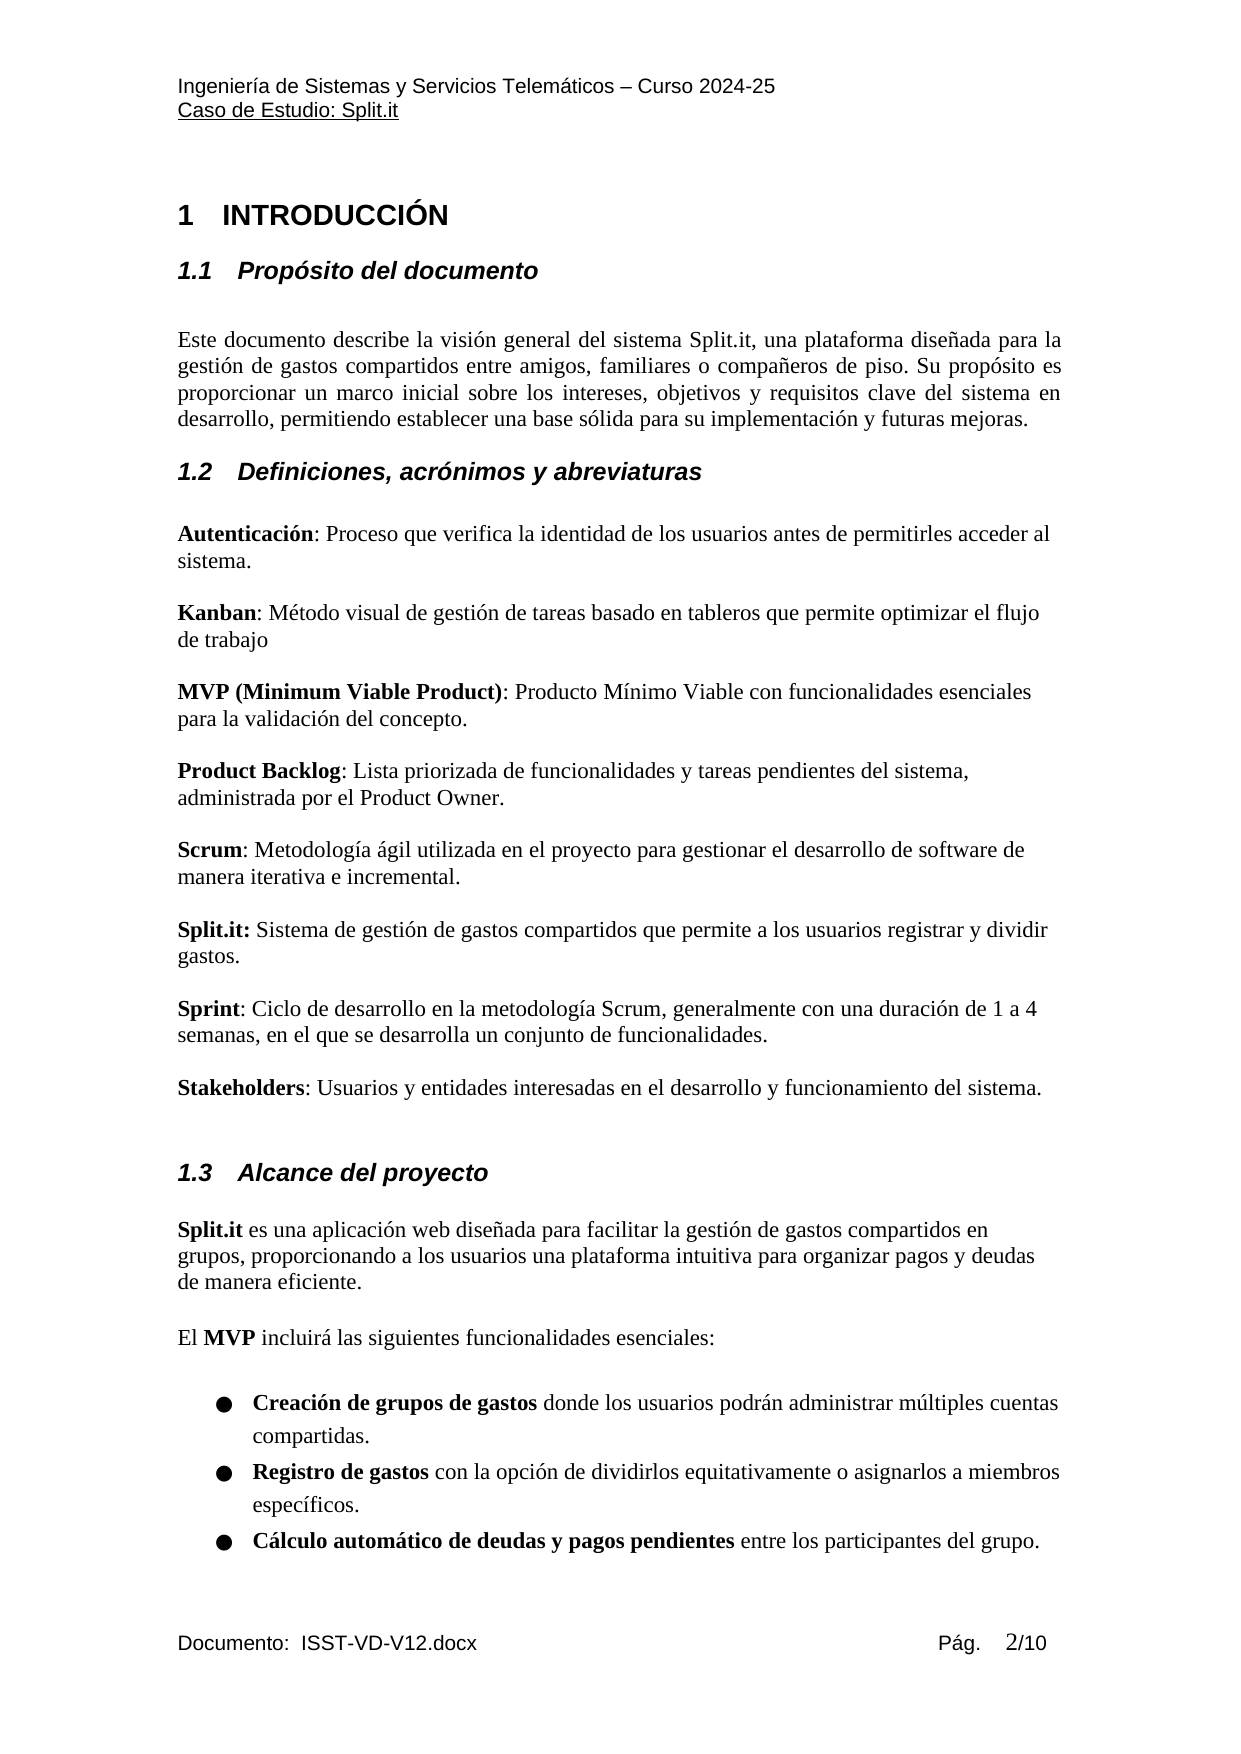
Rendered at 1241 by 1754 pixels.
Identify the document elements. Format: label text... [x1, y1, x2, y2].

subtitle Propósito del documento [177, 256, 1063, 285]
text Autenticación: Proceso que verifica la identidad de los usuarios antes de permitirles acceder al sistema. [177, 520, 1063, 573]
list Creación de grupos de gastos donde los usuarios podrán administrar múltiples cuentas compartidas. [215, 1379, 1063, 1448]
subtitle INTRODUCCIÓN [177, 198, 1063, 231]
text Scrum: Metodología ágil utilizada en el proyecto para gestionar el desarrollo de software de manera iterativa e incremental. [177, 837, 1063, 889]
subtitle Definiciones, acrónimos y abreviaturas [177, 457, 1063, 485]
text Este documento describe la visión general del sistema Split.it, una plataforma diseñada para la gestión de gastos compartidos entre amigos, familiares o compañeros de piso. Su propósito es proporcionar un marco inicial sobre los intereses, objetivos y requisitos clave del sistema en desarrollo, permitiendo establecer una base sólida para su implementación y futuras mejoras. [177, 326, 1063, 432]
text Split.it: Sistema de gestión de gastos compartidos que permite a los usuarios registrar y dividir gastos. [177, 916, 1063, 968]
text Sprint: Ciclo de desarrollo en la metodología Scrum, generalmente con una duración de 1 a 4 semanas, en el que se desarrolla un conjunto de funcionalidades. [177, 995, 1063, 1047]
text El MVP incluirá las siguientes funcionalidades esenciales: [177, 1324, 1063, 1350]
text Kanban: Método visual de gestión de tareas basado en tableros que permite optimizar el flujo de trabajo [177, 599, 1063, 652]
text MVP (Minimum Viable Product): Producto Mínimo Viable con funcionalidades esenciales para la validación del concepto. [177, 678, 1063, 731]
list Registro de gastos con la opción de dividirlos equitativamente o asignarlos a miembros específicos. [215, 1448, 1063, 1517]
list Cálculo automático de deudas y pagos pendientes entre los participantes del grupo. [215, 1517, 1063, 1560]
text Stakeholders: Usuarios y entidades interesadas en el desarrollo y funcionamiento del sistema. [177, 1074, 1063, 1100]
text Split.it es una aplicación web diseñada para facilitar la gestión de gastos compartidos en grupos, proporcionando a los usuarios una plataforma intuitiva para organizar pagos y deudas de manera eficiente. [177, 1216, 1063, 1295]
subtitle Alcance del proyecto [177, 1158, 1063, 1186]
text Product Backlog: Lista priorizada de funcionalidades y tareas pendientes del sistema, administrada por el Product Owner. [177, 757, 1063, 810]
